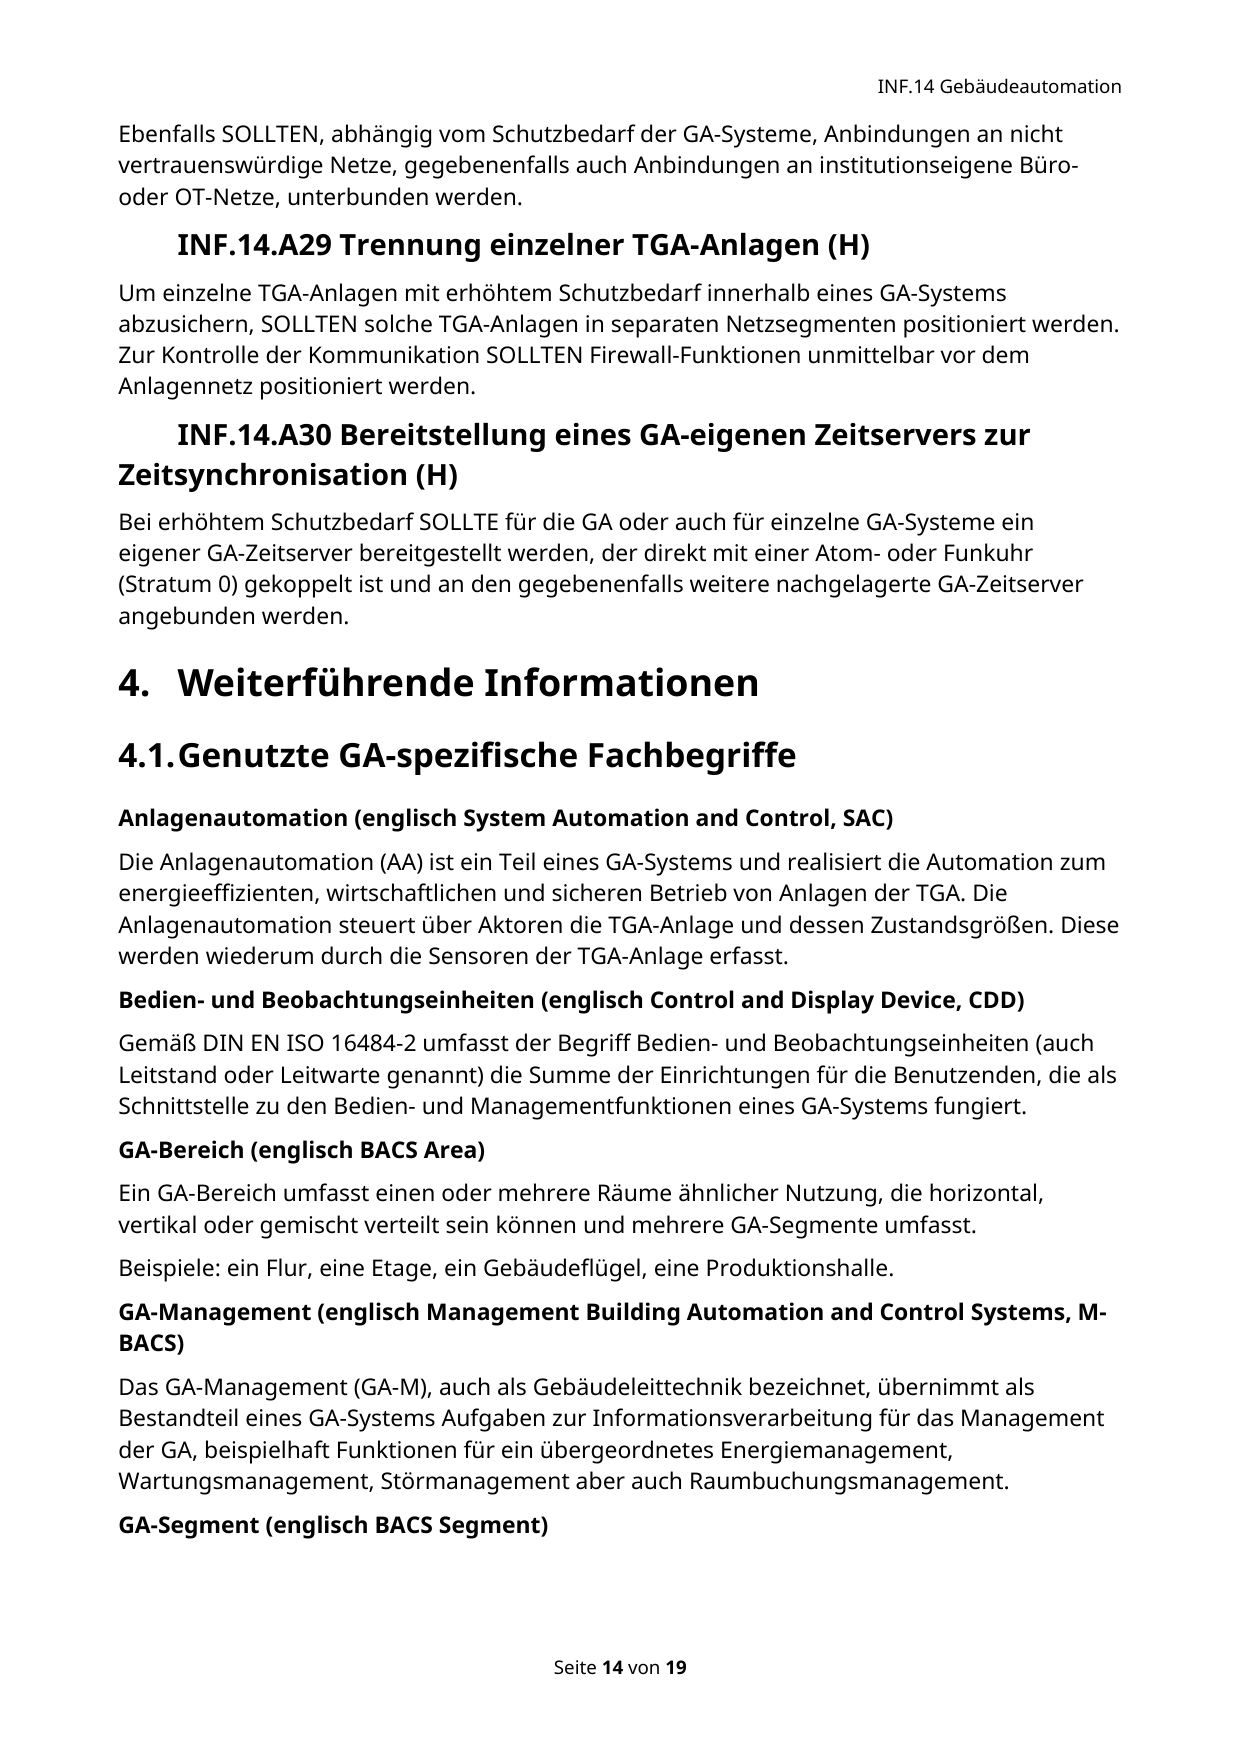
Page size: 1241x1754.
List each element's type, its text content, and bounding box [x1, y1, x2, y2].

text Um einzelne TGA-Anlagen mit erhöhtem Schutzbedarf innerhalb eines GA-Systems abzusichern, SOLLTEN solche TGA-Anlagen in separaten Netzsegmenten positioniert werden. Zur Kontrolle der Kommunikation SOLLTEN Firewall-Funktionen unmittelbar vor dem Anlagennetz positioniert werden. [118, 277, 1122, 402]
text Bedien- und Beobachtungseinheiten (englisch Control and Display Device, CDD) [118, 984, 1122, 1015]
text Ein GA-Bereich umfasst einen oder mehrere Räume ähnlicher Nutzung, die horizontal, vertikal oder gemischt verteilt sein können und mehrere GA-Segmente umfasst. [118, 1177, 1122, 1240]
subtitle INF.14.A29 Trennung einzelner TGA-Anlagen (H) [118, 224, 1122, 264]
text Bei erhöhtem Schutzbedarf SOLLTE für die GA oder auch für einzelne GA-Systeme ein eigener GA-Zeitserver bereitgestellt werden, der direkt mit einer Atom- oder Funkuhr (Stratum 0) gekoppelt ist und an den gegebenenfalls weitere nachgelagerte GA-Zeitserver angebunden werden. [118, 506, 1122, 631]
text Gemäß DIN EN ISO 16484-2 umfasst der Begriff Bedien- und Beobachtungseinheiten (auch Leitstand oder Leitwarte genannt) die Summe der Einrichtungen für die Benutzenden, die als Schnittstelle zu den Bedien- und Managementfunktionen eines GA-Systems fungiert. [118, 1027, 1122, 1121]
text GA-Segment (englisch BACS Segment) [118, 1509, 1122, 1540]
text Beispiele: ein Flur, eine Etage, ein Gebäudeflügel, eine Produktionshalle. [118, 1252, 1122, 1284]
text Die Anlagenautomation (AA) ist ein Teil eines GA-Systems und realisiert die Automation zum energieeffizienten, wirtschaftlichen und sicheren Betrieb von Anlagen der TGA. Die Anlagenautomation steuert über Aktoren die TGA-Anlage und dessen Zustandsgrößen. Diese werden wiederum durch die Sensoren der TGA-Anlage erfasst. [118, 846, 1122, 971]
subtitle Weiterführende Informationen [118, 656, 1122, 707]
text GA-Bereich (englisch BACS Area) [118, 1134, 1122, 1165]
subtitle INF.14.A30 Bereitstellung eines GA-eigenen Zeitservers zur Zeitsynchronisation (H) [118, 414, 1122, 493]
text Anlagenautomation (englisch System Automation and Control, SAC) [118, 802, 1122, 834]
text Das GA-Management (GA-M), auch als Gebäudeleittechnik bezeichnet, übernimmt als Bestandteil eines GA-Systems Aufgaben zur Informationsverarbeitung für das Management der GA, beispielhaft Funktionen für ein übergeordnetes Energiemanagement, Wartungsmanagement, Störmanagement aber auch Raumbuchungsmanagement. [118, 1371, 1122, 1496]
text Ebenfalls SOLLTEN, abhängig vom Schutzbedarf der GA-Systeme, Anbindungen an nicht vertrauenswürdige Netze, gegebenenfalls auch Anbindungen an institutionseigene Büro- oder OT-Netze, unterbunden werden. [118, 118, 1122, 212]
subtitle Genutzte GA-spezifische Fachbegriffe [118, 732, 1122, 777]
text GA-Management (englisch Management Building Automation and Control Systems, M-BACS) [118, 1296, 1122, 1359]
